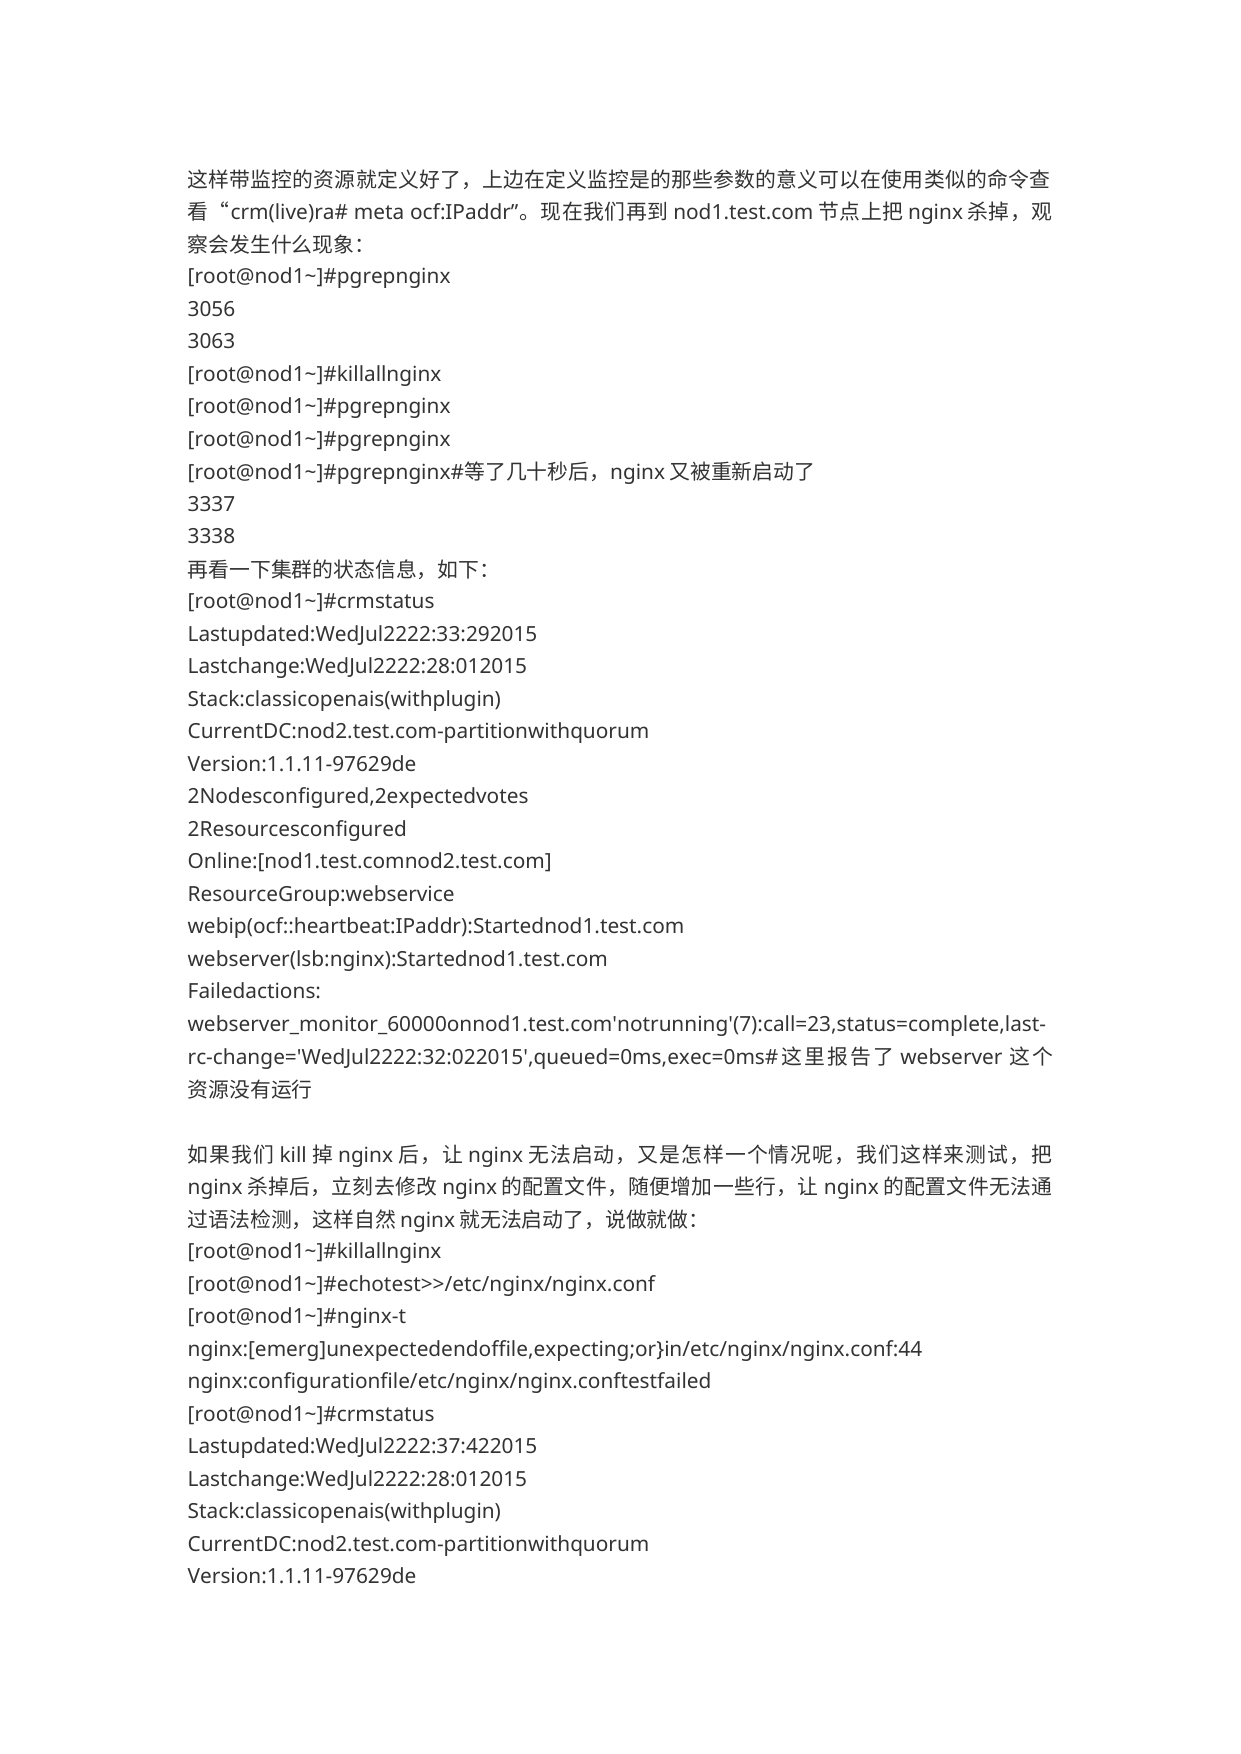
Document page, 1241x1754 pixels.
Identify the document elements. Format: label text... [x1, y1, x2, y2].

text [root@nod1~]#echotest>>/etc/nginx/nginx.conf [187, 1267, 1053, 1299]
text 这样带监控的资源就定义好了，上边在定义监控是的那些参数的意义可以在使用类似的命令查看“crm(live)ra# meta ocf:IPaddr”。现在我们再到nod1.test.com节点上把nginx杀掉，观察会发生什么现象： [187, 162, 1053, 259]
text 再看一下集群的状态信息，如下： [187, 552, 1053, 584]
text 3063 [187, 324, 1053, 357]
text Lastupdated:WedJul2222:33:292015 [187, 617, 1053, 649]
text Version:1.1.11-97629de [187, 1559, 1053, 1592]
text ResourceGroup:webservice [187, 877, 1053, 909]
text Version:1.1.11-97629de [187, 747, 1053, 779]
text 2Nodesconfigured,2expectedvotes [187, 779, 1053, 812]
text webip(ocf::heartbeat:IPaddr):Startednod1.test.com [187, 909, 1053, 942]
text [root@nod1~]#pgrepnginx [187, 422, 1053, 454]
text Online:[nod1.test.comnod2.test.com] [187, 844, 1053, 877]
text nginx:[emerg]unexpectedendoffile,expecting;or}in/etc/nginx/nginx.conf:44 [187, 1332, 1053, 1364]
text nginx:configurationfile/etc/nginx/nginx.conftestfailed [187, 1364, 1053, 1397]
text CurrentDC:nod2.test.com-partitionwithquorum [187, 714, 1053, 747]
text Lastchange:WedJul2222:28:012015 [187, 649, 1053, 682]
text 3338 [187, 519, 1053, 552]
text 3337 [187, 487, 1053, 519]
text [root@nod1~]#killallnginx [187, 357, 1053, 389]
text [root@nod1~]#crmstatus [187, 1397, 1053, 1429]
text [root@nod1~]#crmstatus [187, 584, 1053, 617]
text 如果我们kill掉nginx后，让nginx无法启动，又是怎样一个情况呢，我们这样来测试，把nginx杀掉后，立刻去修改nginx的配置文件，随便增加一些行，让nginx的配置文件无法通过语法检测，这样自然nginx就无法启动了，说做就做： [187, 1137, 1053, 1234]
text Failedactions: [187, 974, 1053, 1007]
text Stack:classicopenais(withplugin) [187, 1494, 1053, 1527]
text Stack:classicopenais(withplugin) [187, 682, 1053, 714]
text 3056 [187, 292, 1053, 324]
text CurrentDC:nod2.test.com-partitionwithquorum [187, 1527, 1053, 1559]
text 2Resourcesconfigured [187, 812, 1053, 844]
text [root@nod1~]#killallnginx [187, 1234, 1053, 1267]
text Lastchange:WedJul2222:28:012015 [187, 1462, 1053, 1494]
text [root@nod1~]#pgrepnginx [187, 259, 1053, 292]
text [root@nod1~]#pgrepnginx [187, 389, 1053, 422]
text Lastupdated:WedJul2222:37:422015 [187, 1429, 1053, 1462]
text webserver_monitor_60000onnod1.test.com'notrunning'(7):call=23,status=complete,last-rc-change='WedJul2222:32:022015',queued=0ms,exec=0ms#这里报告了webserver这个资源没有运行 [187, 1007, 1053, 1104]
text [root@nod1~]#pgrepnginx#等了几十秒后，nginx又被重新启动了 [187, 454, 1053, 487]
text webserver(lsb:nginx):Startednod1.test.com [187, 942, 1053, 974]
text [root@nod1~]#nginx-t [187, 1299, 1053, 1332]
